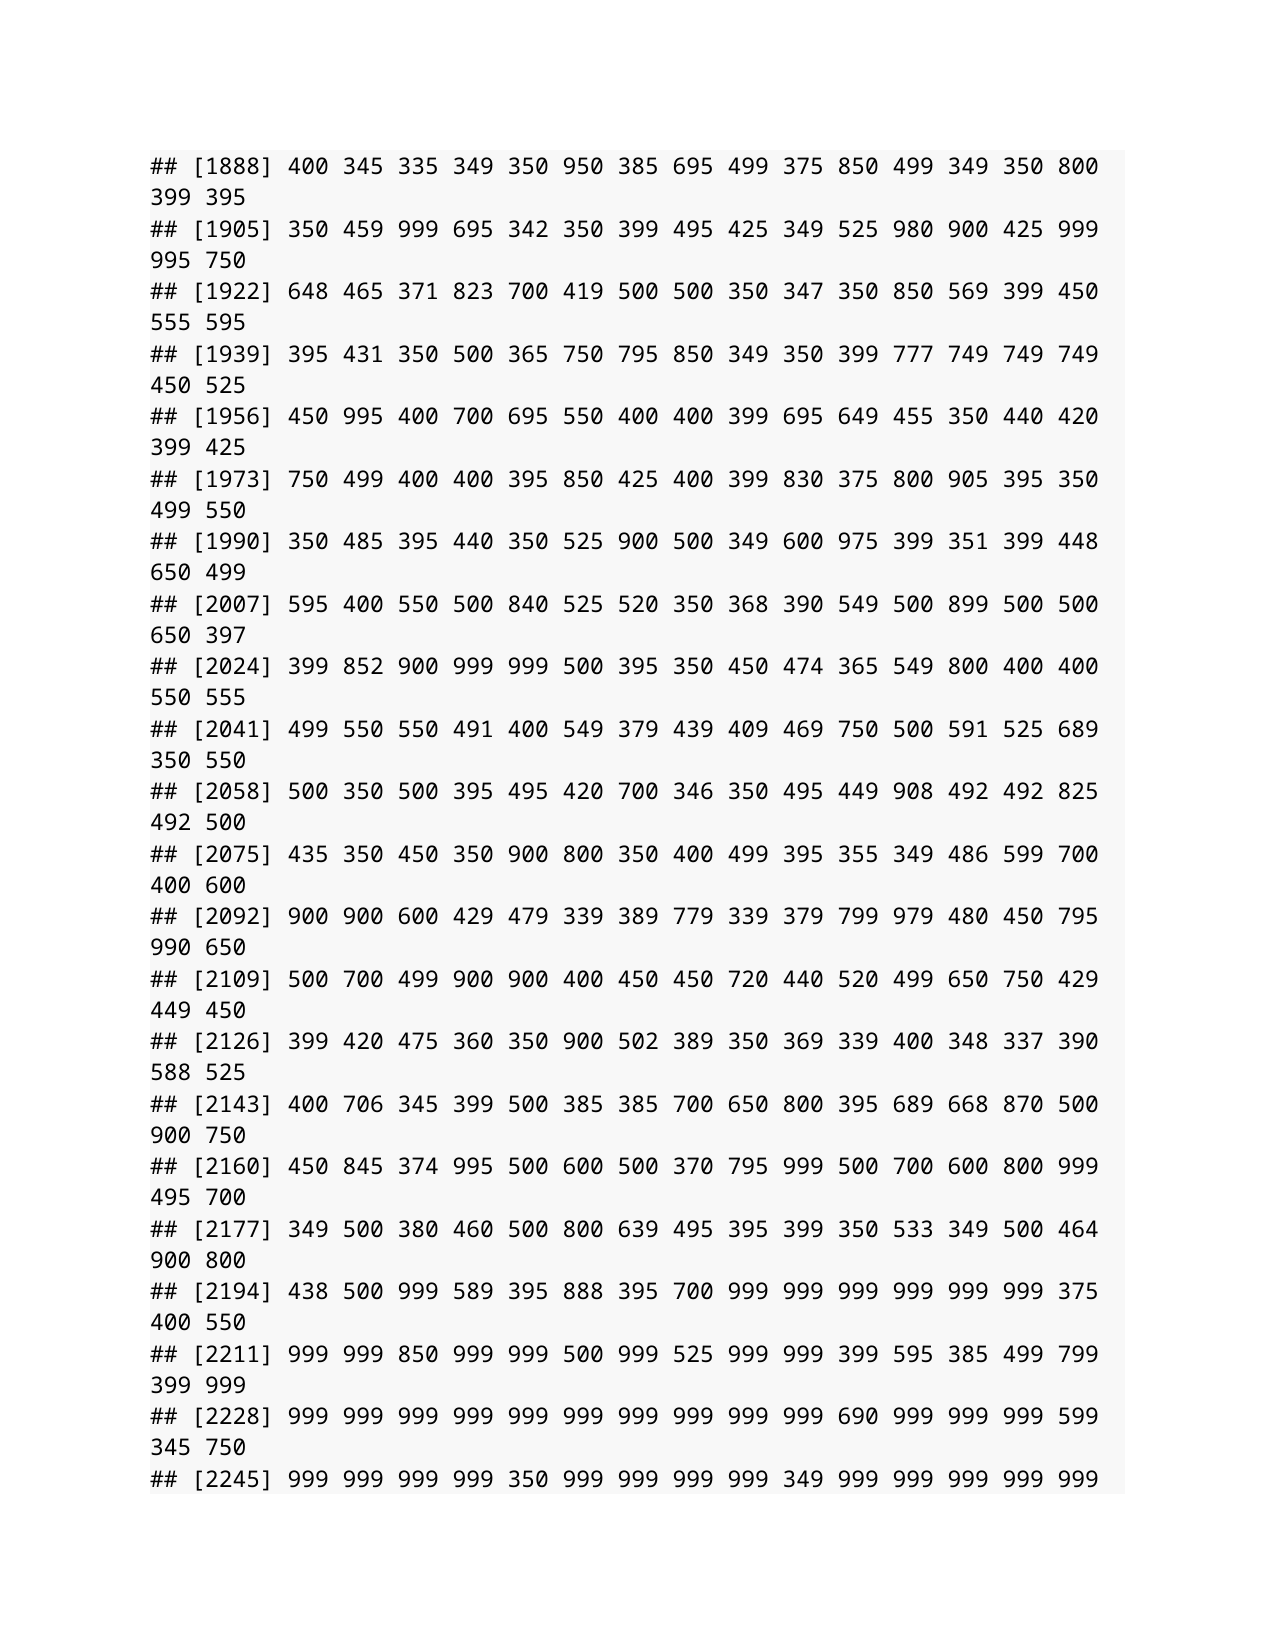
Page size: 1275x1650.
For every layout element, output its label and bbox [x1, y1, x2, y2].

text [150, 150, 1125, 1494]
